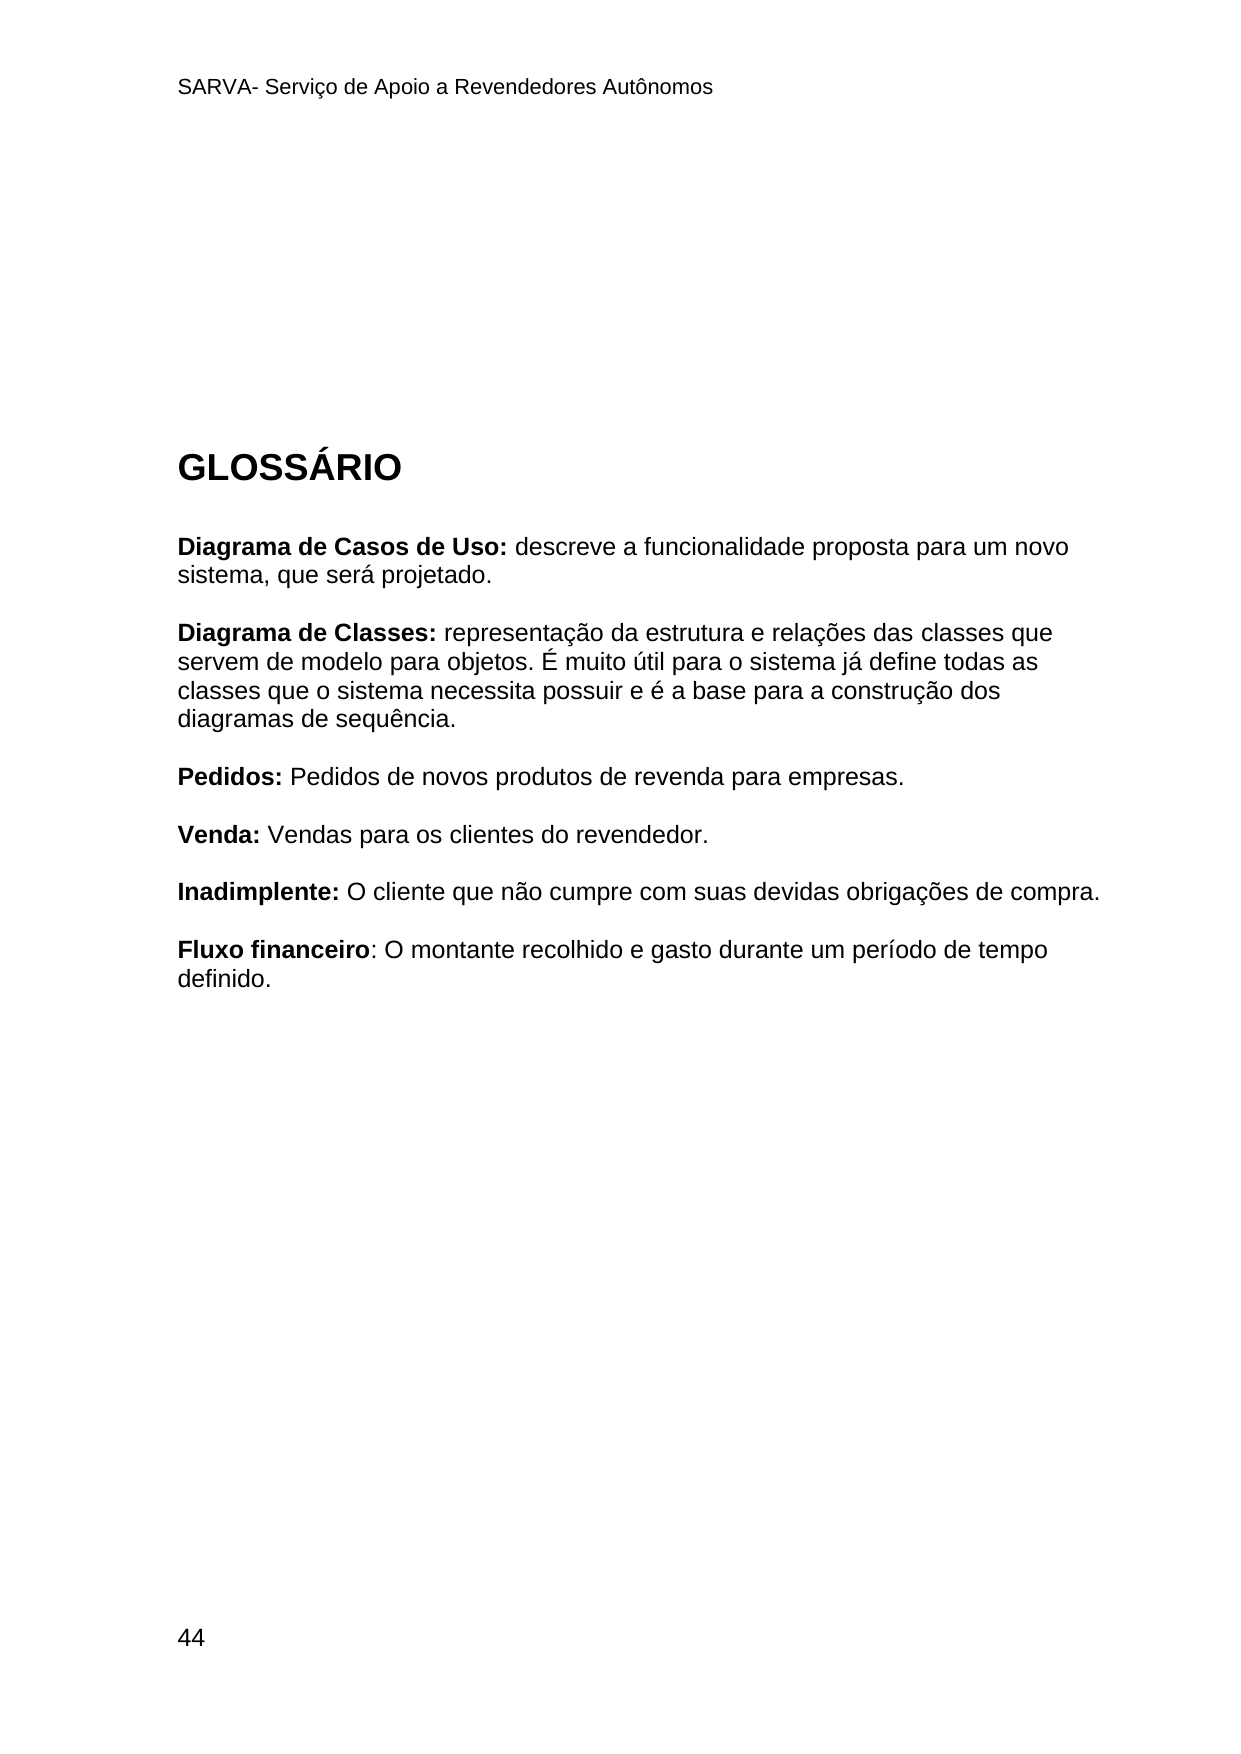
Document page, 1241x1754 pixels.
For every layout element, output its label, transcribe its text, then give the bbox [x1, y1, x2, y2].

text Diagrama de Classes: representação da estrutura e relações das classes que servem de modelo para objetos. É muito útil para o sistema já define todas as classes que o sistema necessita possuir e é a base para a construção dos diagramas de sequência. [177, 618, 1122, 733]
text Fluxo financeiro: O montante recolhido e gasto durante um período de tempo definido. [177, 935, 1122, 992]
text GLOSSÁRIO [177, 445, 1122, 488]
text Pedidos: Pedidos de novos produtos de revenda para empresas. [177, 762, 1122, 791]
text Venda: Vendas para os clientes do revendedor. [177, 820, 1122, 848]
text Inadimplente: O cliente que não cumpre com suas devidas obrigações de compra. [177, 877, 1122, 906]
text Diagrama de Casos de Uso: descreve a funcionalidade proposta para um novo sistema, que será projetado. [177, 531, 1122, 589]
